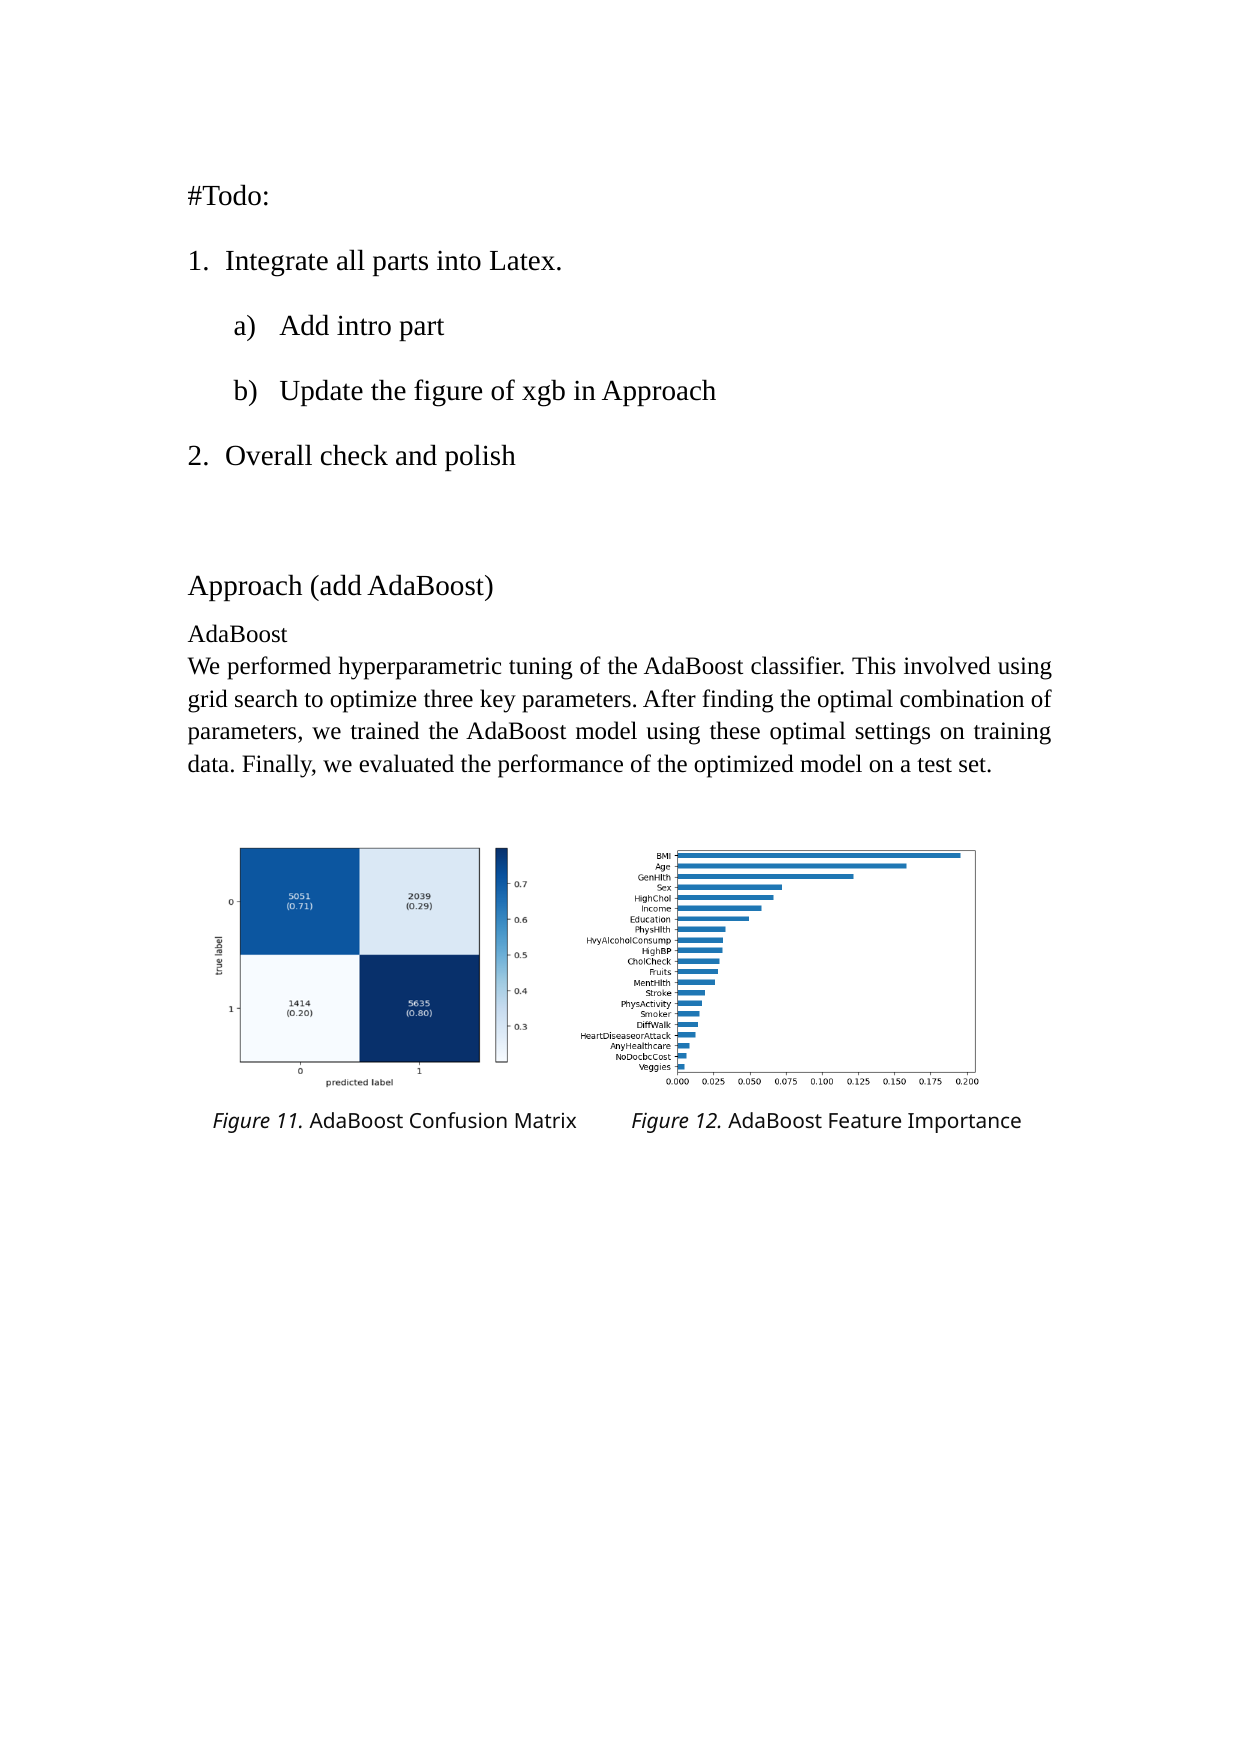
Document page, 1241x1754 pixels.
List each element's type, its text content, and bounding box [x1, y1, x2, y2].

text We performed hyperparametric tuning of the AdaBoost classifier. This involved using grid search to optimize three key parameters. After finding the optimal combination of parameters, we trained the AdaBoost model using these optimal settings on training data. Finally, we evaluated the performance of the optimized model on a test set. [187, 649, 1053, 779]
text Figure 11. AdaBoost Confusion Matrix Figure 12. AdaBoost Feature Importance [187, 1104, 1053, 1137]
text Approach (add AdaBoost) [187, 552, 1053, 617]
picture [574, 844, 984, 1092]
text #Todo: [187, 162, 1053, 227]
list Overall check and polish [187, 422, 1053, 487]
list Update the figure of xgb in Approach [233, 357, 1053, 422]
text AdaBoost [187, 617, 1053, 649]
list Add intro part [233, 292, 1053, 357]
picture [212, 844, 532, 1092]
list Integrate all parts into Latex. [187, 227, 1053, 292]
